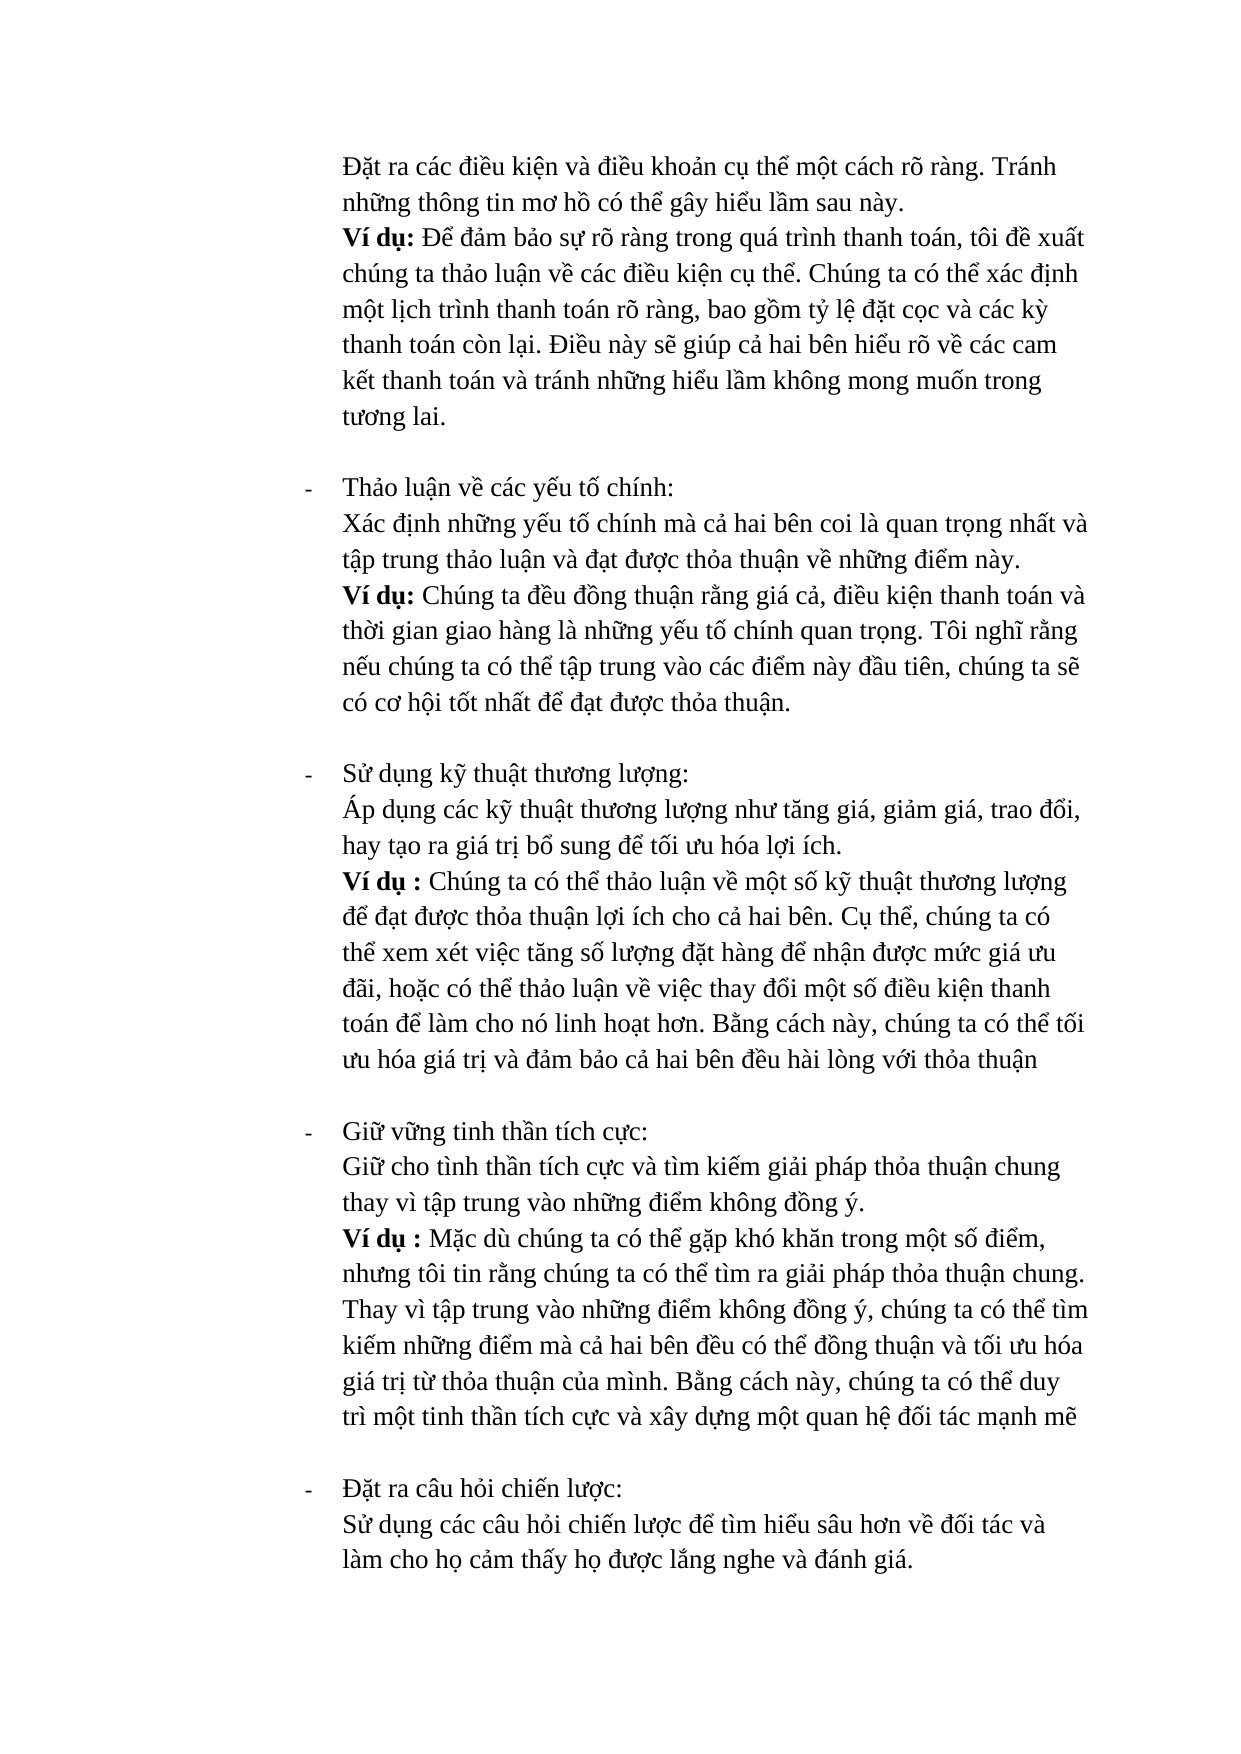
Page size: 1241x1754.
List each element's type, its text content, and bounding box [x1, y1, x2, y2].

list Giữ vững tinh thần tích cực: [304, 1115, 1090, 1146]
text Đặt ra các điều kiện và điều khoản cụ thể một cách rõ ràng. Tránh những thông tin mơ hồ có thể gây hiểu lầm sau này. [342, 150, 1090, 217]
text Ví dụ : Chúng ta có thể thảo luận về một số kỹ thuật thương lượng để đạt được thỏa thuận lợi ích cho cả hai bên. Cụ thể, chúng ta có thể xem xét việc tăng số lượng đặt hàng để nhận được mức giá ưu đãi, hoặc có thể thảo luận về việc thay đổi một số điều kiện thanh toán để làm cho nó linh hoạt hơn. Bằng cách này, chúng ta có thể tối ưu hóa giá trị và đảm bảo cả hai bên đều hài lòng với thỏa thuận [342, 864, 1090, 1074]
text Ví dụ : Mặc dù chúng ta có thể gặp khó khăn trong một số điểm, nhưng tôi tin rằng chúng ta có thể tìm ra giải pháp thỏa thuận chung. Thay vì tập trung vào những điểm không đồng ý, chúng ta có thể tìm kiếm những điểm mà cả hai bên đều có thể đồng thuận và tối ưu hóa giá trị từ thỏa thuận của mình. Bằng cách này, chúng ta có thể duy trì một tinh thần tích cực và xây dựng một quan hệ đối tác mạnh mẽ [342, 1222, 1090, 1432]
list Sử dụng kỹ thuật thương lượng: [304, 757, 1090, 788]
text Ví dụ: Chúng ta đều đồng thuận rằng giá cả, điều kiện thanh toán và thời gian giao hàng là những yếu tố chính quan trọng. Tôi nghĩ rằng nếu chúng ta có thể tập trung vào các điểm này đầu tiên, chúng ta sẽ có cơ hội tốt nhất để đạt được thỏa thuận. [342, 579, 1090, 717]
text Áp dụng các kỹ thuật thương lượng như tăng giá, giảm giá, trao đổi, hay tạo ra giá trị bổ sung để tối ưu hóa lợi ích. [342, 793, 1090, 860]
list Thảo luận về các yếu tố chính: [304, 472, 1090, 503]
text Sử dụng các câu hỏi chiến lược để tìm hiểu sâu hơn về đối tác và làm cho họ cảm thấy họ được lắng nghe và đánh giá. [342, 1508, 1090, 1574]
text Xác định những yếu tố chính mà cả hai bên coi là quan trọng nhất và tập trung thảo luận và đạt được thỏa thuận về những điểm này. [342, 507, 1090, 574]
text Giữ cho tình thần tích cực và tìm kiếm giải pháp thỏa thuận chung thay vì tập trung vào những điểm không đồng ý. [342, 1150, 1090, 1217]
text Ví dụ: Để đảm bảo sự rõ ràng trong quá trình thanh toán, tôi đề xuất chúng ta thảo luận về các điều kiện cụ thể. Chúng ta có thể xác định một lịch trình thanh toán rõ ràng, bao gồm tỷ lệ đặt cọc và các kỳ thanh toán còn lại. Điều này sẽ giúp cả hai bên hiểu rõ về các cam kết thanh toán và tránh những hiểu lầm không mong muốn trong tương lai. [342, 221, 1090, 431]
list Đặt ra câu hỏi chiến lược: [304, 1472, 1090, 1503]
